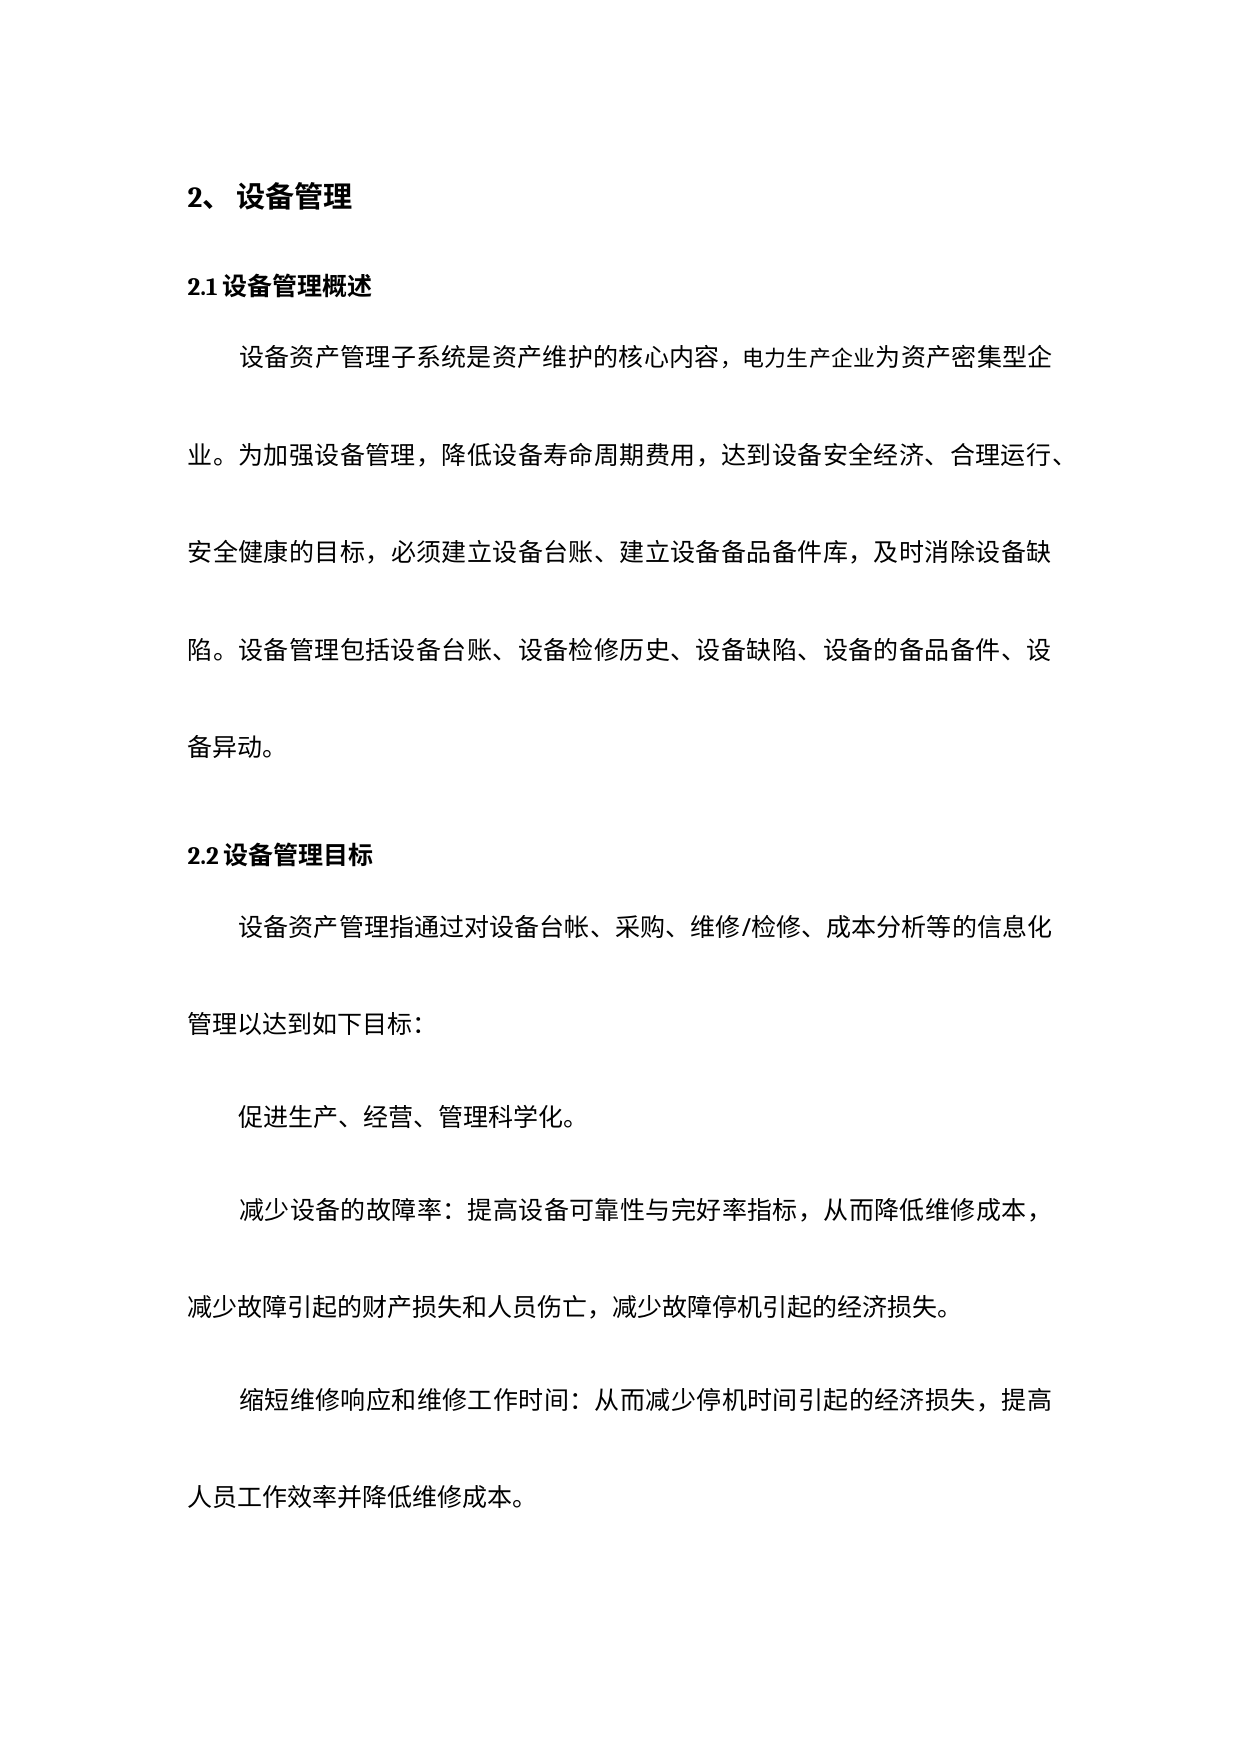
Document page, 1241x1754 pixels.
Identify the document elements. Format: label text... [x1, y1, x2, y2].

subtitle 2.1设备管理概述 [187, 252, 1053, 317]
subtitle 设备管理 [187, 162, 1053, 227]
text 设备资产管理子系统是资产维护的核心内容，电力生产企业为资产密集型企业。为加强设备管理，降低设备寿命周期费用，达到设备安全经济、合理运行、安全健康的目标，必须建立设备台账、建立设备备品备件库，及时消除设备缺陷。设备管理包括设备台账、设备检修历史、设备缺陷、设备的备品备件、设备异动。 [187, 323, 1053, 778]
subtitle 2.2设备管理目标 [187, 821, 1053, 886]
text 设备资产管理指通过对设备台帐、采购、维修/检修、成本分析等的信息化管理以达到如下目标： [187, 893, 1053, 1055]
text 促进生产、经营、管理科学化。 [187, 1083, 1053, 1148]
text 缩短维修响应和维修工作时间：从而减少停机时间引起的经济损失，提高人员工作效率并降低维修成本。 [187, 1366, 1053, 1528]
text 减少设备的故障率：提高设备可靠性与完好率指标，从而降低维修成本，减少故障引起的财产损失和人员伤亡，减少故障停机引起的经济损失。 [187, 1176, 1053, 1338]
